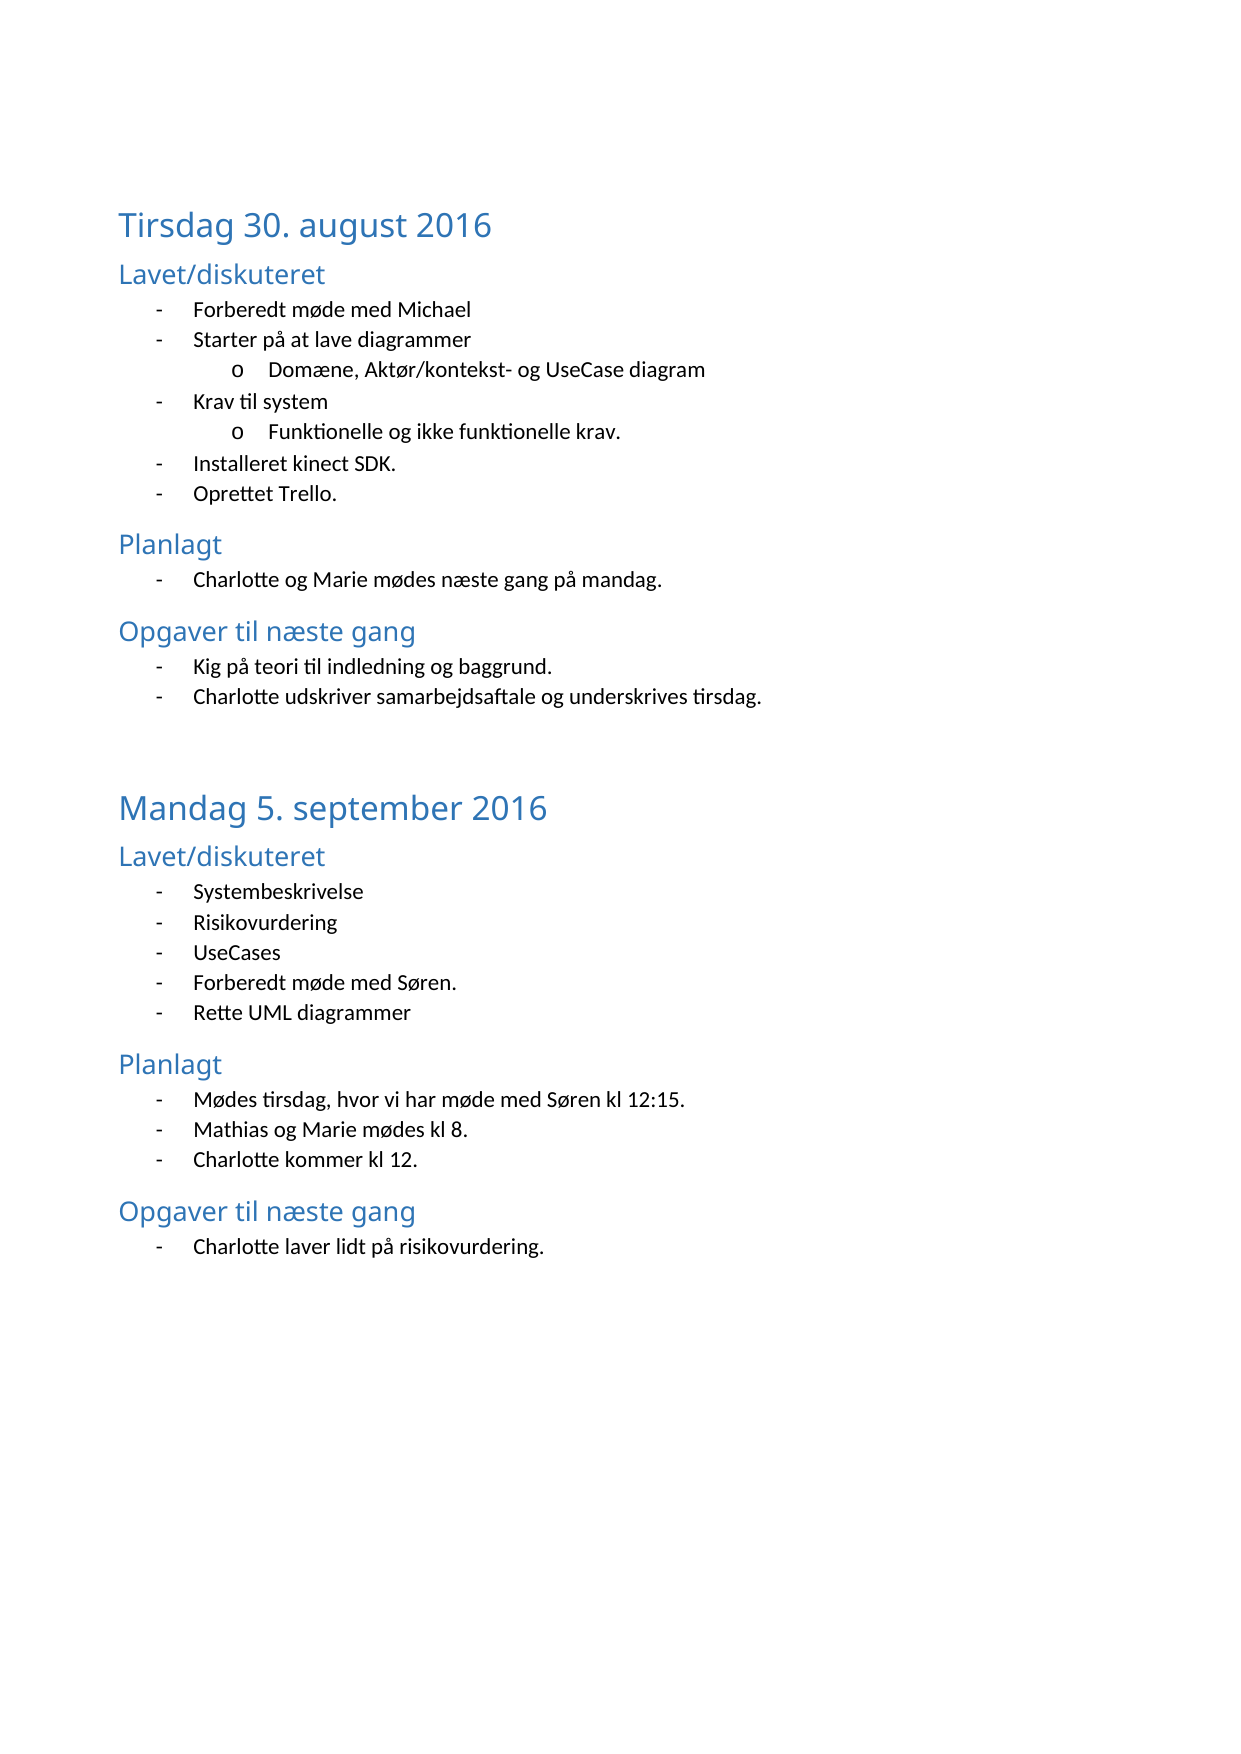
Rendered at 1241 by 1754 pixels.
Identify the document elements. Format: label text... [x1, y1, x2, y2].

list Risikovurdering [156, 908, 1122, 936]
subtitle Tirsdag 30. august 2016 [118, 202, 1122, 248]
list Oprettet Trello. [156, 479, 1122, 507]
list Charlotte udskriver samarbejdsaftale og underskrives tirsdag. [156, 682, 1122, 710]
list Mathias og Marie mødes kl 8. [156, 1115, 1122, 1143]
list Kig på teori til indledning og baggrund. [156, 652, 1122, 680]
subtitle Planlagt [118, 526, 1122, 563]
list Forberedt møde med Søren. [156, 968, 1122, 996]
list Starter på at lave diagrammer [156, 325, 1122, 353]
subtitle Lavet/diskuteret [118, 255, 1122, 292]
list Rette UML diagrammer [156, 998, 1122, 1026]
list Domæne, Aktør/kontekst- og UseCase diagram [231, 356, 1122, 385]
subtitle Opgaver til næste gang [118, 1192, 1122, 1229]
list UseCases [156, 938, 1122, 966]
subtitle Planlagt [118, 1045, 1122, 1082]
list Mødes tirsdag, hvor vi har møde med Søren kl 12:15. [156, 1085, 1122, 1113]
list Krav til system [156, 387, 1122, 415]
list Charlotte og Marie mødes næste gang på mandag. [156, 566, 1122, 593]
list Systembeskrivelse [156, 877, 1122, 905]
list Charlotte kommer kl 12. [156, 1145, 1122, 1173]
subtitle Mandag 5. september 2016 [118, 784, 1122, 830]
list Installeret kinect SDK. [156, 449, 1122, 477]
list Forberedt møde med Michael [156, 295, 1122, 323]
subtitle Lavet/diskuteret [118, 838, 1122, 874]
list Funktionelle og ikke funktionelle krav. [231, 417, 1122, 446]
list Charlotte laver lidt på risikovurdering. [156, 1232, 1122, 1260]
subtitle Opgaver til næste gang [118, 612, 1122, 649]
